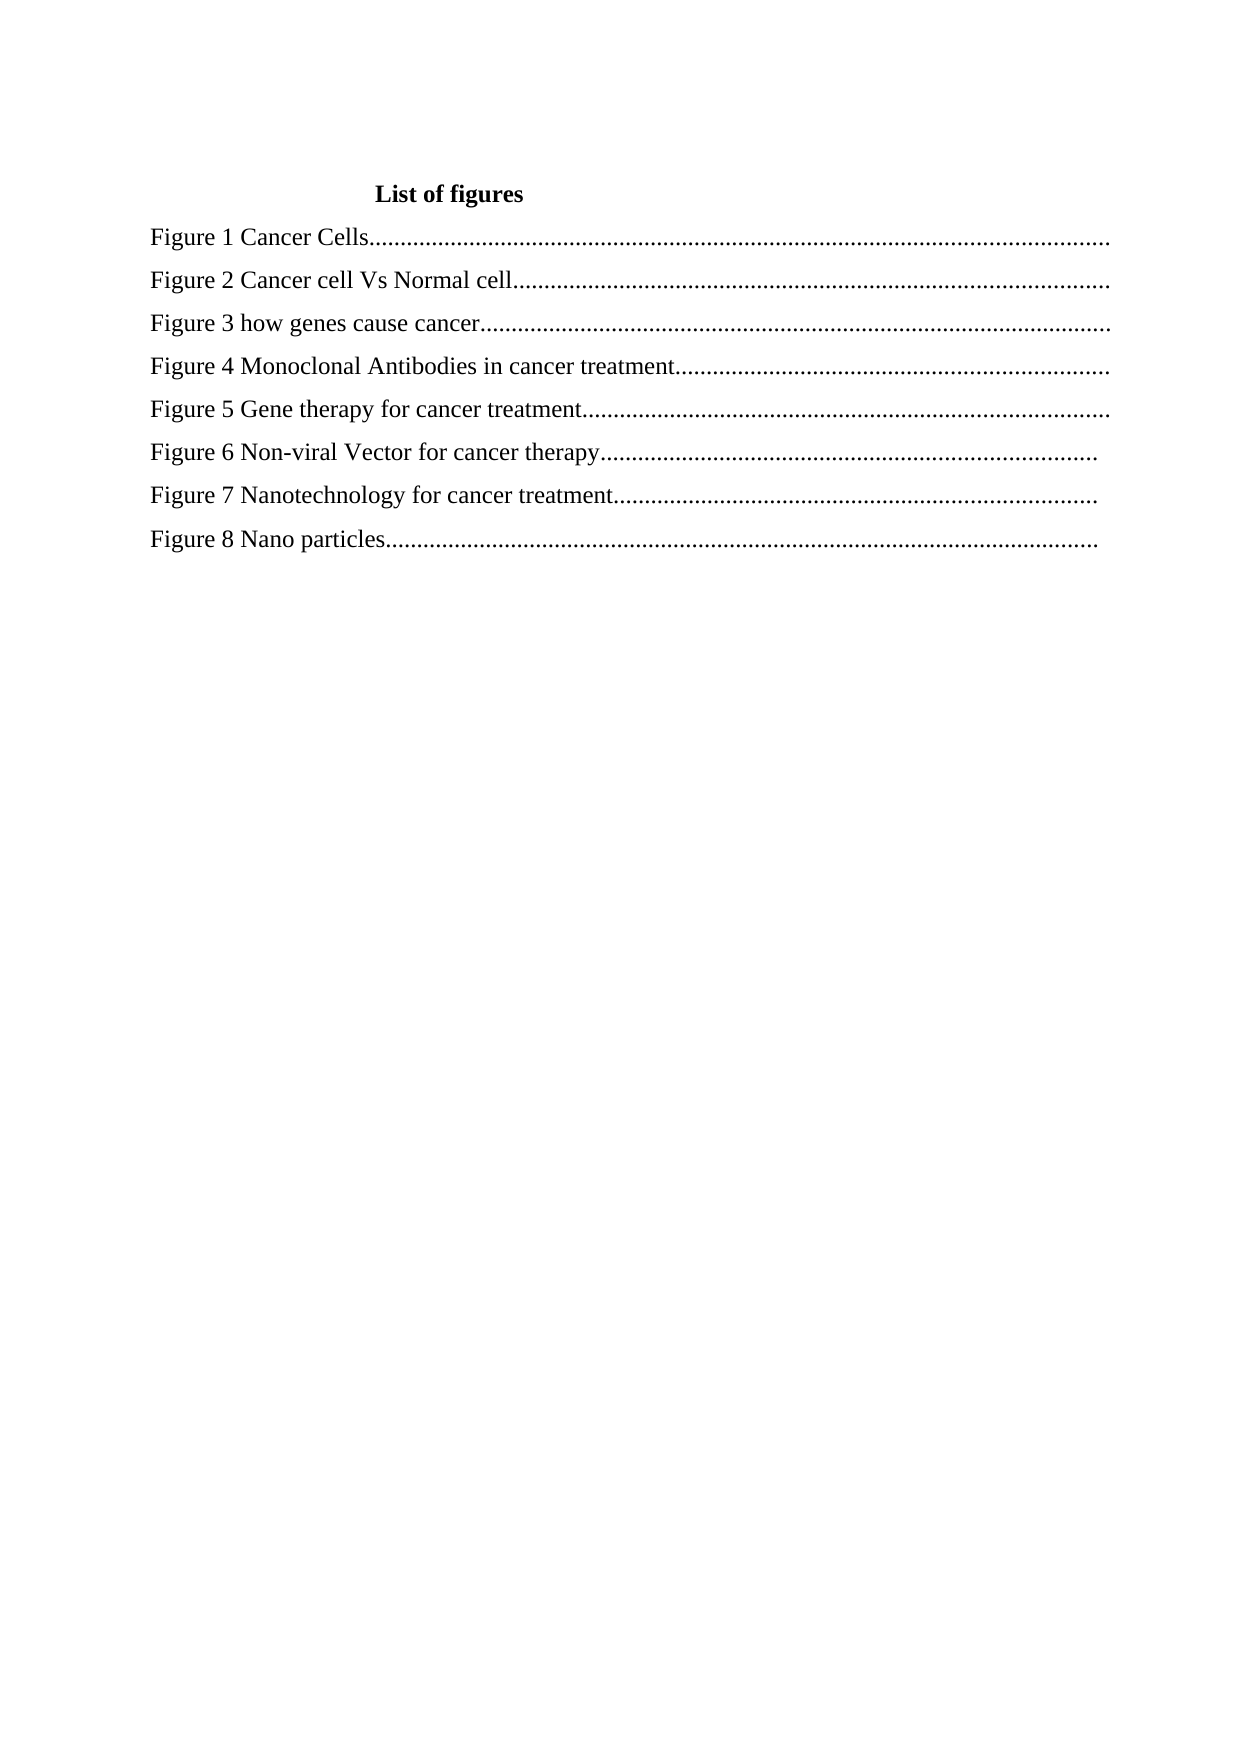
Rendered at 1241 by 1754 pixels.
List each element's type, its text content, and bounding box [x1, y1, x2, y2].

text Figure 4 Monoclonal Antibodies in cancer treatment 6 [150, 351, 1090, 380]
text Figure 1 Cancer Cells 2 [150, 222, 1090, 251]
text Figure 2 Cancer cell Vs Normal cell 3 [150, 265, 1090, 294]
text List of figures [300, 179, 1090, 207]
text Figure 3 how genes cause cancer 4 [150, 308, 1090, 337]
text Figure 7 Nanotechnology for cancer treatment 13 [150, 481, 1090, 509]
text Figure 8 Nano particles 14 [150, 524, 1090, 552]
text Figure 6 Non-viral Vector for cancer therapy 11 [150, 437, 1090, 466]
text Figure 5 Gene therapy for cancer treatment 9 [150, 394, 1090, 423]
